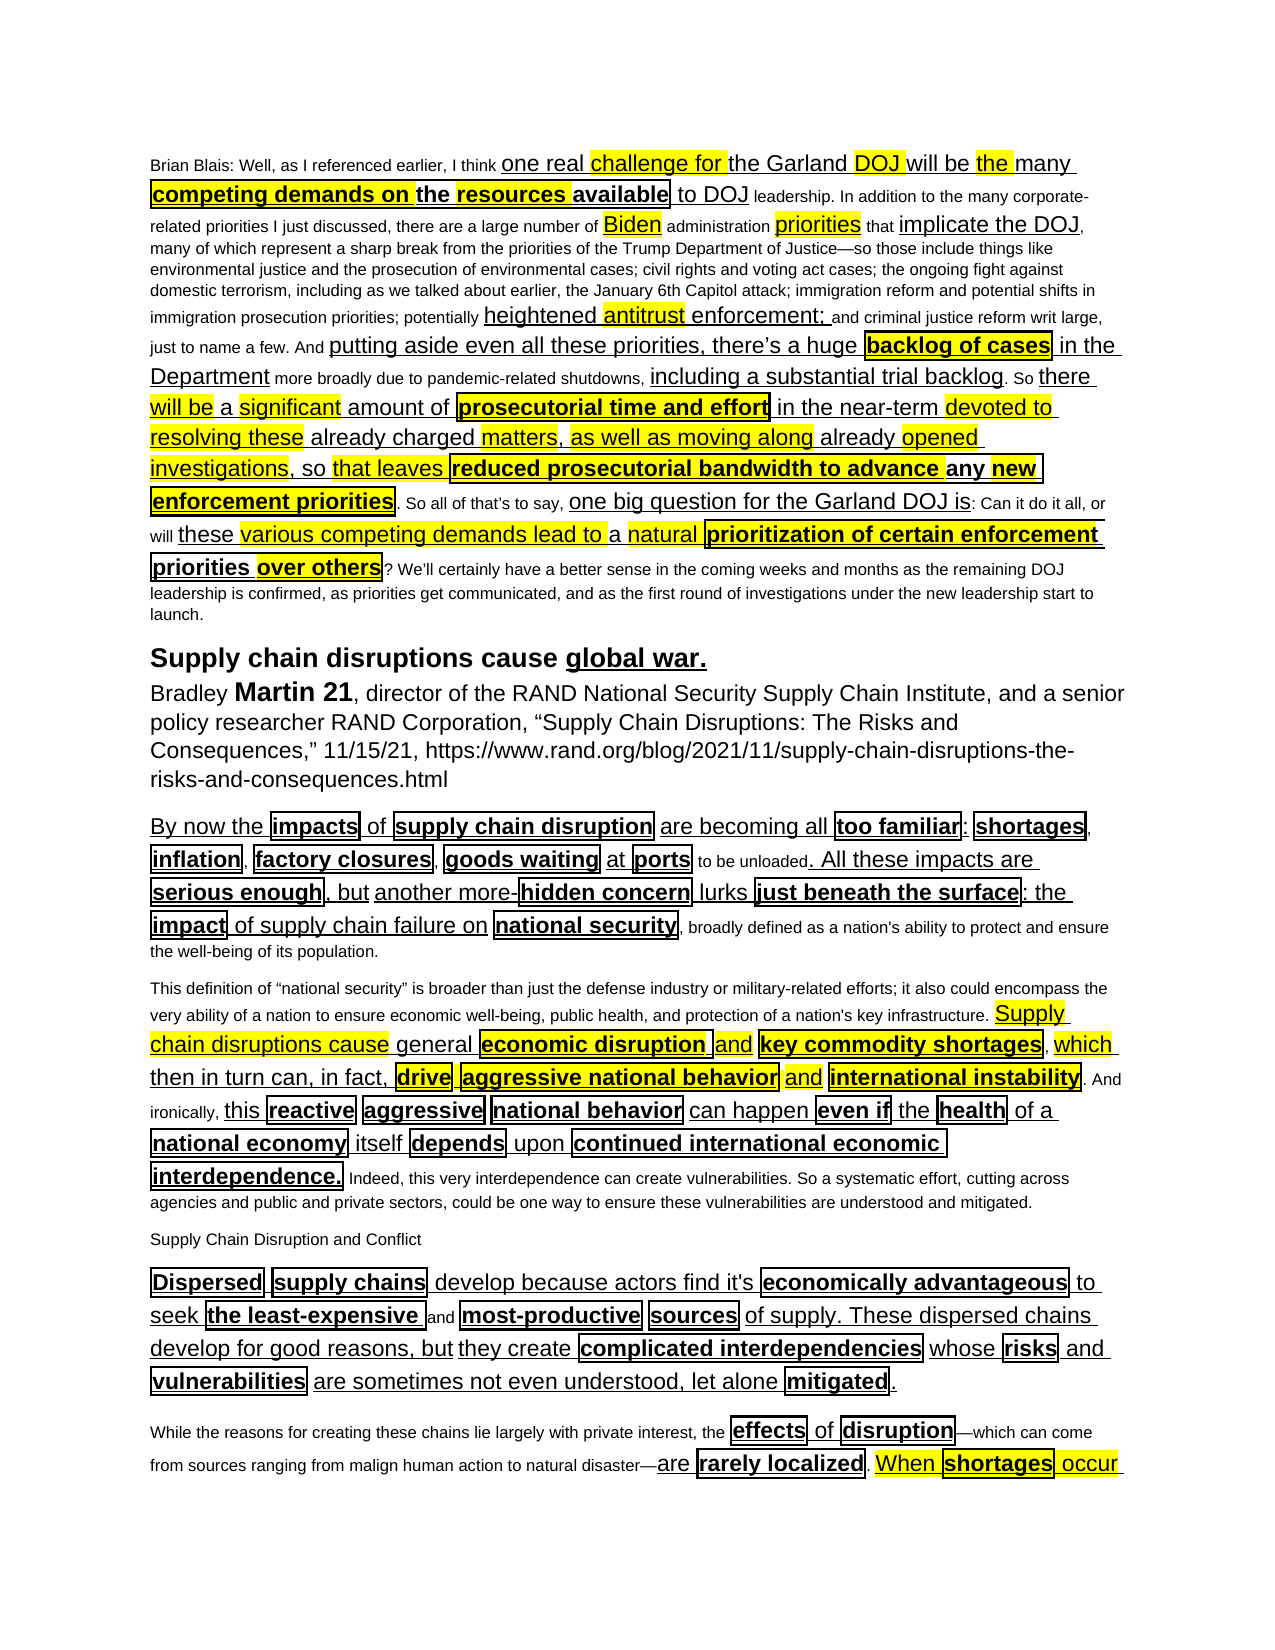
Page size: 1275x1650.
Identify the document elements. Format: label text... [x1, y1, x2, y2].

text Dispersed supply chains develop because actors find it's economically advantageous to seek the least-expensive and most-productive sources of supply. These dispersed chains develop for good reasons, but they create complicated interdependencies whose risks and vulnerabilities are sometimes not even understood, let alone mitigated. [150, 1267, 1125, 1396]
text Bradley Martin 21, director of the RAND National Security Supply Chain Institute, and a senior policy researcher RAND Corporation, “Supply Chain Disruptions: The Risks and Consequences,” 11/15/21, https://www.rand.org/blog/2021/11/supply-chain-disruptions-the-risks-and-consequences.html [150, 676, 1125, 792]
text By now the impacts of supply chain disruption are becoming all too familiar: shortages, inflation, factory closures, goods waiting at ports to be unloaded. All these impacts are serious enough, but another more-hidden concern lurks just beneath the surface: the impact of supply chain failure on national security, broadly defined as a nation's ability to protect and ensure the well-being of its population. [150, 811, 1125, 961]
subtitle Supply chain disruptions cause global war. [150, 642, 1125, 673]
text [150, 1415, 1125, 1479]
text Supply Chain Disruption and Conflict [150, 1230, 1125, 1249]
text This definition of “national security” is broader than just the defense industry or military-related efforts; it also could encompass the very ability of a nation to ensure economic well-being, public health, and protection of a nation's key infrastructure. Supply chain disruptions cause general economic disruption and key commodity shortages, which then in turn can, in fact, drive aggressive national behavior and international instability. And ironically, this reactive aggressive national behavior can happen even if the health of a national economy itself depends upon continued international economic interdependence. Indeed, this very interdependence can create vulnerabilities. So a systematic effort, cutting across agencies and public and private sectors, could be one way to ensure these vulnerabilities are understood and mitigated. [150, 979, 1125, 1212]
text Brian Blais: Well, as I referenced earlier, I think one real challenge for the Garland DOJ will be the many competing demands on the resources available to DOJ leadership. In addition to the many corporate-related priorities I just discussed, there are a large number of Biden administration priorities that implicate the DOJ, many of which represent a sharp break from the priorities of the Trump Department of Justice—so those include things like environmental justice and the prosecution of environmental cases; civil rights and voting act cases; the ongoing fight against domestic terrorism, including as we talked about earlier, the January 6th Capitol attack; immigration reform and potential shifts in immigration prosecution priorities; potentially heightened antitrust enforcement; and criminal justice reform writ large, just to name a few. And putting aside even all these priorities, there’s a huge backlog of cases in the Department more broadly due to pandemic-related shutdowns, including a substantial trial backlog. So there will be a significant amount of prosecutorial time and effort in the near-term devoted to resolving these already charged matters, as well as moving along already opened investigations, so that leaves reduced prosecutorial bandwidth to advance any new enforcement priorities. So all of that’s to say, one big question for the Garland DOJ is: Can it do it all, or will these various competing demands lead to a natural prioritization of certain enforcement priorities over others? We’ll certainly have a better sense in the coming weeks and months as the remaining DOJ leadership is confirmed, as priorities get communicated, and as the first round of investigations under the new leadership start to launch. [150, 150, 1125, 624]
